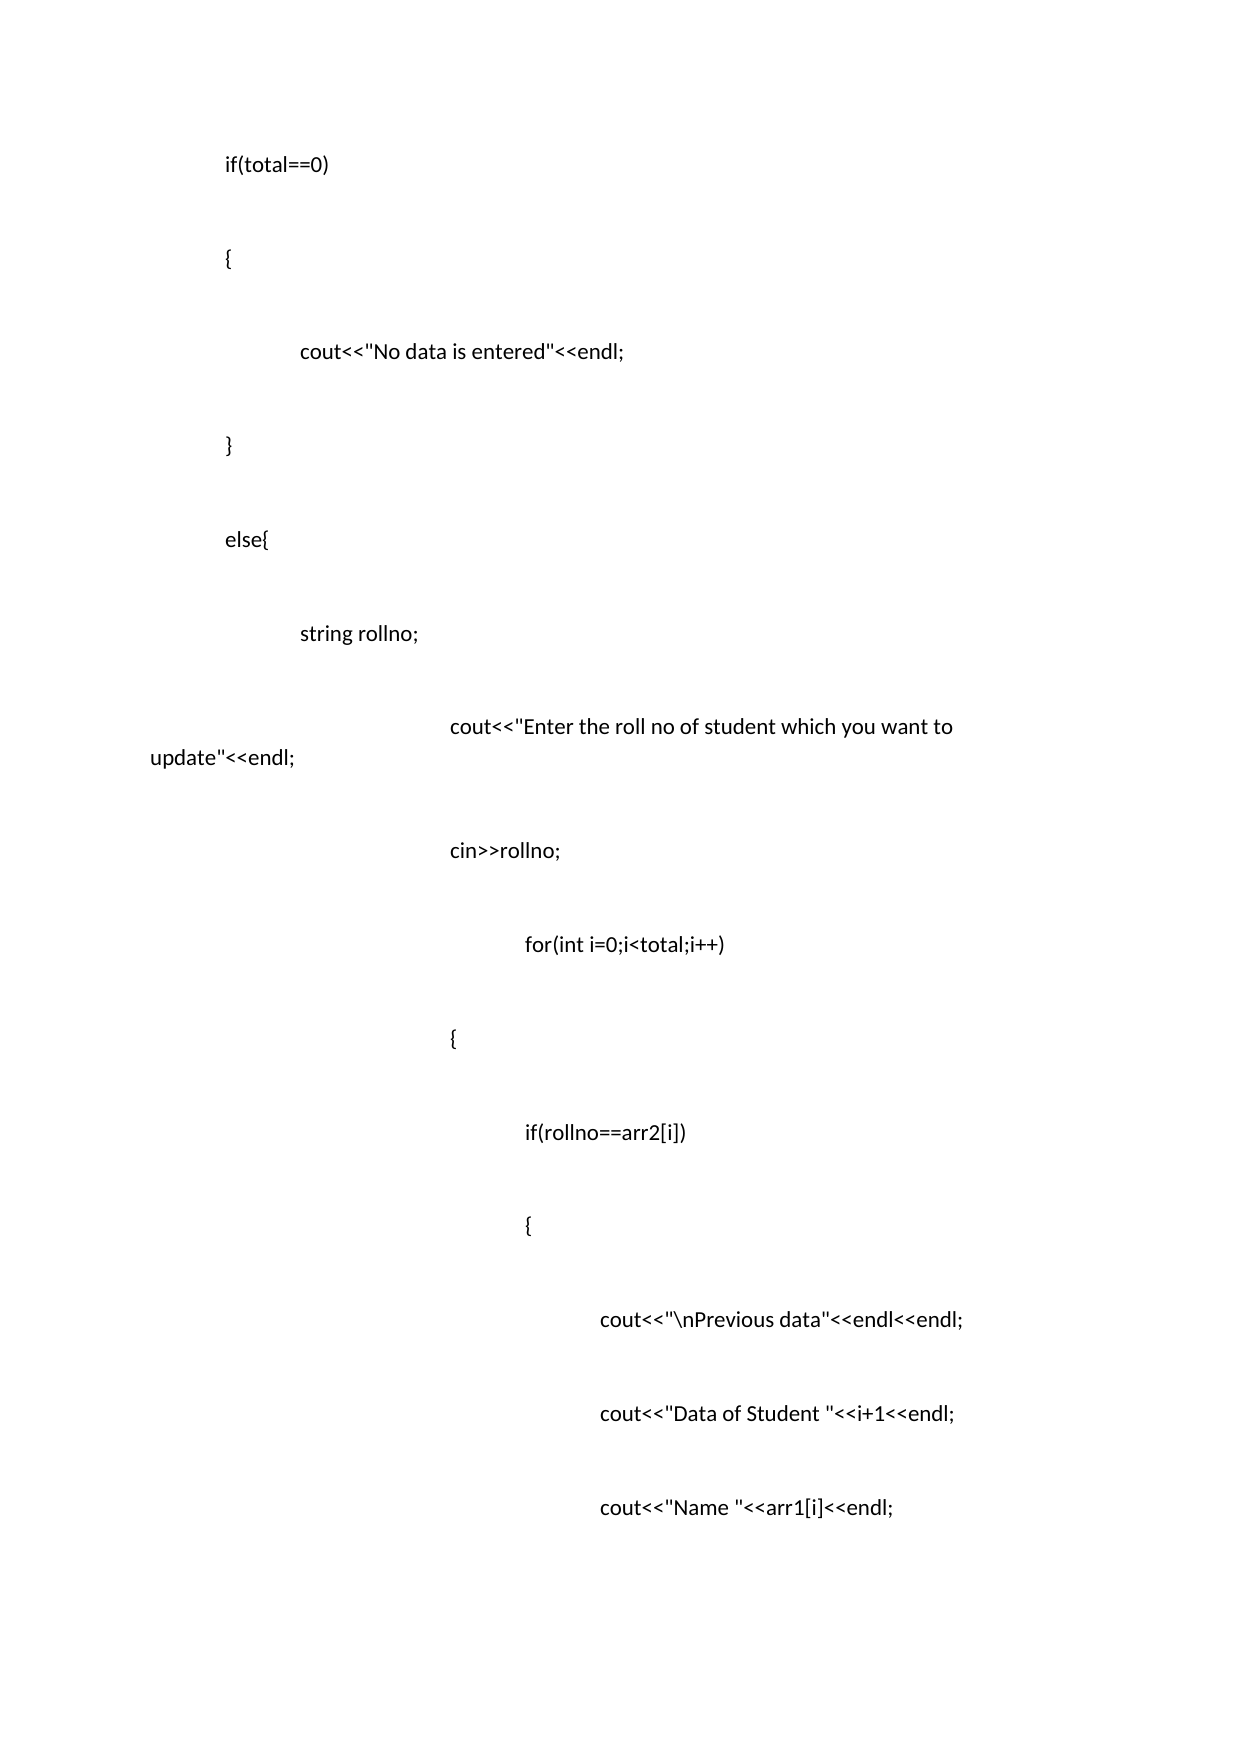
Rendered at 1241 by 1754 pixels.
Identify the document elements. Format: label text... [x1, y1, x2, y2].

text { [150, 1211, 1090, 1239]
text cout<<"Name "<<arr1[i]<<endl; [150, 1493, 1090, 1521]
text cout<<"Data of Student "<<i+1<<endl; [150, 1399, 1090, 1427]
text string rollno; [150, 619, 1090, 647]
text cout<<"\nPrevious data"<<endl<<endl; [150, 1305, 1090, 1333]
text cout<<"No data is entered"<<endl; [150, 337, 1090, 366]
text cin>>rollno; [150, 836, 1090, 864]
text { [150, 244, 1090, 272]
text cout<<"Enter the roll no of student which you want to update"<<endl; [150, 712, 1090, 771]
text for(int i=0;i<total;i++) [150, 930, 1090, 958]
text { [150, 1024, 1090, 1052]
text else{ [150, 525, 1090, 553]
text if(rollno==arr2[i]) [150, 1118, 1090, 1146]
text } [150, 431, 1090, 459]
text if(total==0) [150, 150, 1090, 178]
